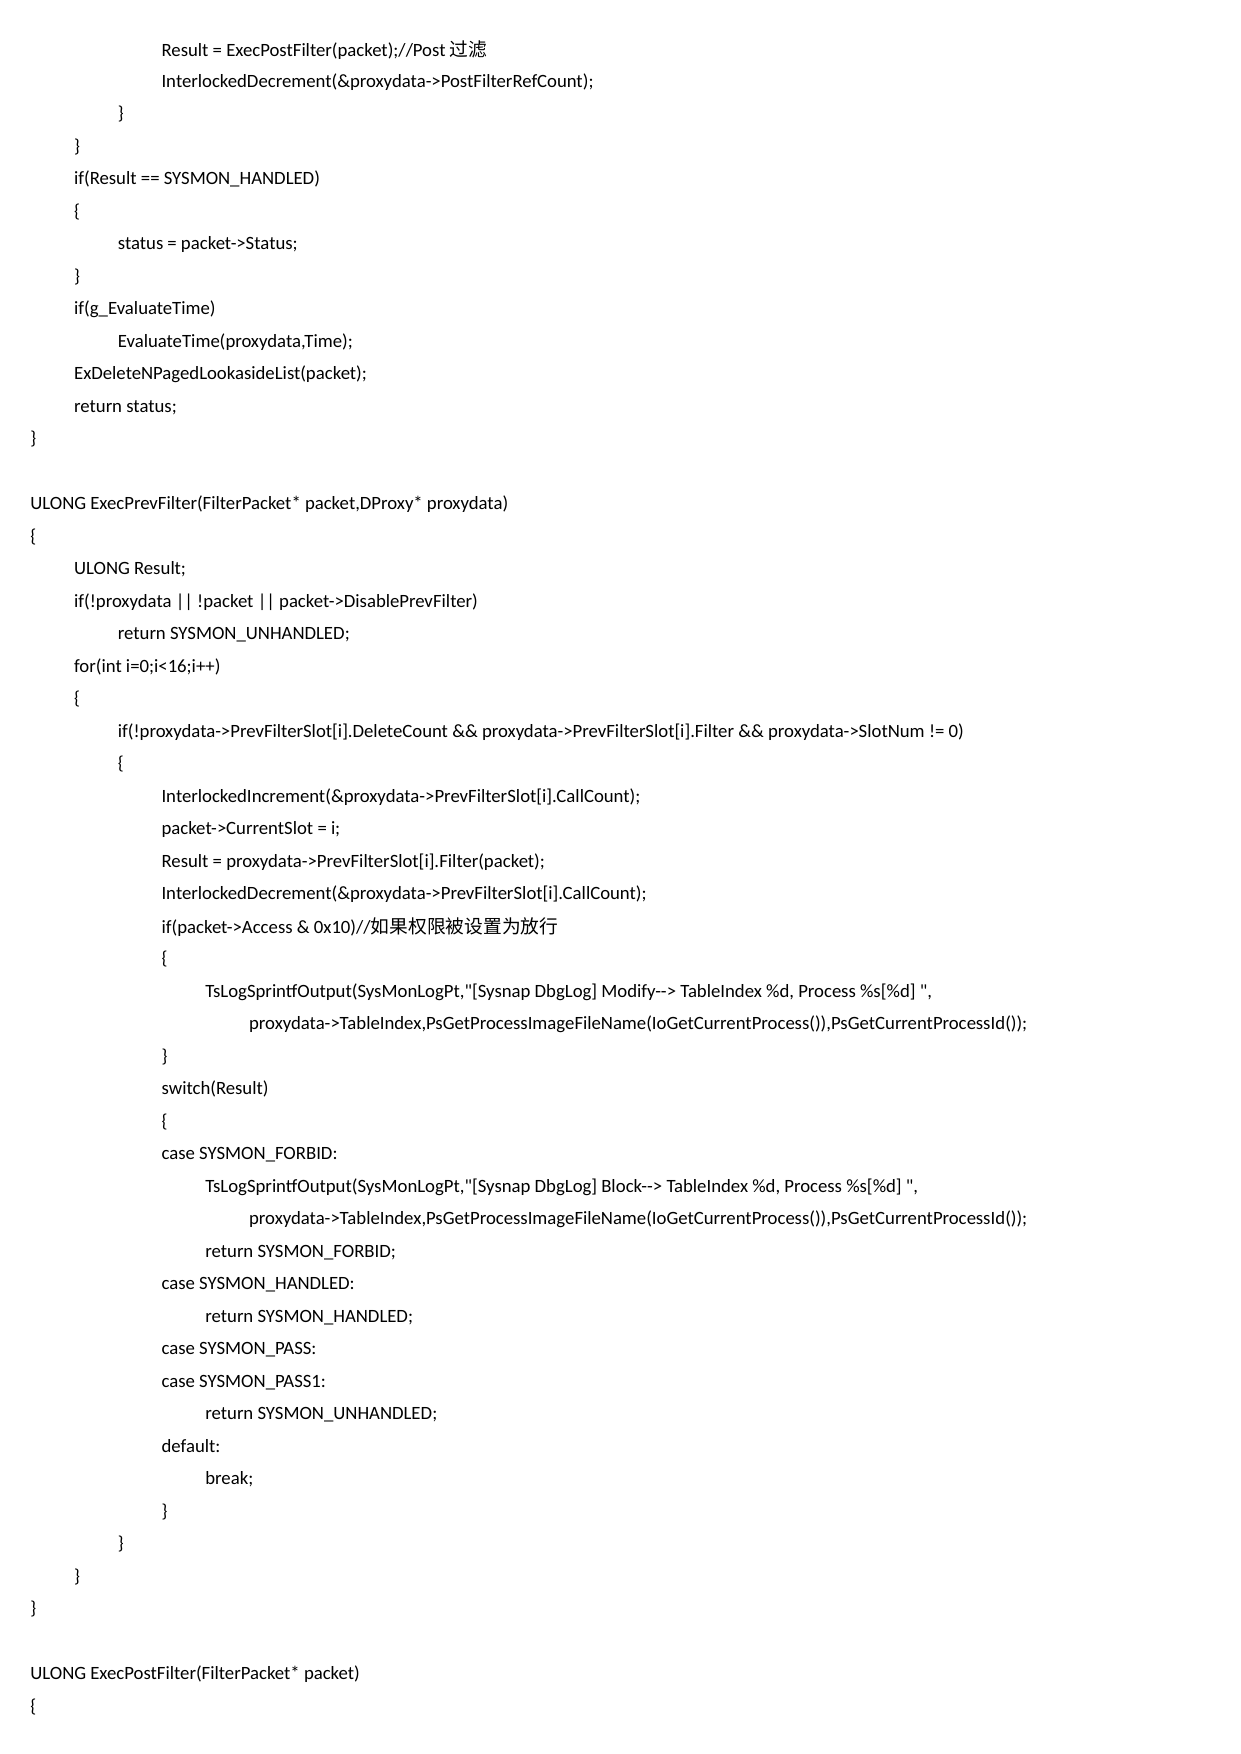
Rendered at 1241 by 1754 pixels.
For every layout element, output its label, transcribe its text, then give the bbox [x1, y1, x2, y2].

text { [30, 194, 1210, 227]
text proxydata->TableIndex,PsGetProcessImageFileName(IoGetCurrentProcess()),PsGetCurrentProcessId()); [30, 1202, 1210, 1234]
text } [30, 129, 1210, 162]
text return SYSMON_HANDLED; [30, 1299, 1210, 1332]
text proxydata->TableIndex,PsGetProcessImageFileName(IoGetCurrentProcess()),PsGetCurrentProcessId()); [30, 1007, 1210, 1039]
text { [30, 519, 1210, 552]
text Result = proxydata->PrevFilterSlot[i].Filter(packet); [30, 844, 1210, 877]
text ULONG Result; [30, 552, 1210, 584]
text } [30, 1527, 1210, 1559]
text ULONG ExecPrevFilter(FilterPacket* packet,DProxy* proxydata) [30, 487, 1210, 519]
text TsLogSprintfOutput(SysMonLogPt,"[Sysnap DbgLog] Block--> TableIndex %d, Process %s[%d] ", [30, 1169, 1210, 1202]
text Result = ExecPostFilter(packet);//Post过滤 [30, 32, 1210, 64]
text } [30, 422, 1210, 454]
text } [30, 1592, 1210, 1624]
text return SYSMON_UNHANDLED; [30, 1397, 1210, 1429]
text case SYSMON_PASS1: [30, 1364, 1210, 1397]
text if(!proxydata || !packet || packet->DisablePrevFilter) [30, 584, 1210, 617]
text { [30, 1689, 1210, 1722]
text if(!proxydata->PrevFilterSlot[i].DeleteCount && proxydata->PrevFilterSlot[i].Filter && proxydata->SlotNum != 0) [30, 714, 1210, 747]
text { [30, 682, 1210, 714]
text EvaluateTime(proxydata,Time); [30, 324, 1210, 357]
text InterlockedIncrement(&proxydata->PrevFilterSlot[i].CallCount); [30, 779, 1210, 812]
text } [30, 1559, 1210, 1592]
text InterlockedDecrement(&proxydata->PrevFilterSlot[i].CallCount); [30, 877, 1210, 909]
text return SYSMON_FORBID; [30, 1234, 1210, 1267]
text { [30, 747, 1210, 779]
text InterlockedDecrement(&proxydata->PostFilterRefCount); [30, 64, 1210, 97]
text } [30, 1494, 1210, 1527]
text ULONG ExecPostFilter(FilterPacket* packet) [30, 1657, 1210, 1689]
text for(int i=0;i<16;i++) [30, 649, 1210, 682]
text { [30, 1104, 1210, 1137]
text { [30, 942, 1210, 974]
text return status; [30, 389, 1210, 422]
text } [30, 97, 1210, 129]
text status = packet->Status; [30, 227, 1210, 259]
text switch(Result) [30, 1072, 1210, 1104]
text break; [30, 1462, 1210, 1494]
text if(packet->Access & 0x10)//如果权限被设置为放行 [30, 909, 1210, 942]
text ExDeleteNPagedLookasideList(packet); [30, 357, 1210, 389]
text if(g_EvaluateTime) [30, 292, 1210, 324]
text } [30, 259, 1210, 292]
text TsLogSprintfOutput(SysMonLogPt,"[Sysnap DbgLog] Modify--> TableIndex %d, Process %s[%d] ", [30, 974, 1210, 1007]
text return SYSMON_UNHANDLED; [30, 617, 1210, 649]
text if(Result == SYSMON_HANDLED) [30, 162, 1210, 194]
text case SYSMON_HANDLED: [30, 1267, 1210, 1299]
text } [30, 1039, 1210, 1072]
text packet->CurrentSlot = i; [30, 812, 1210, 844]
text case SYSMON_FORBID: [30, 1137, 1210, 1169]
text default: [30, 1429, 1210, 1462]
text case SYSMON_PASS: [30, 1332, 1210, 1364]
